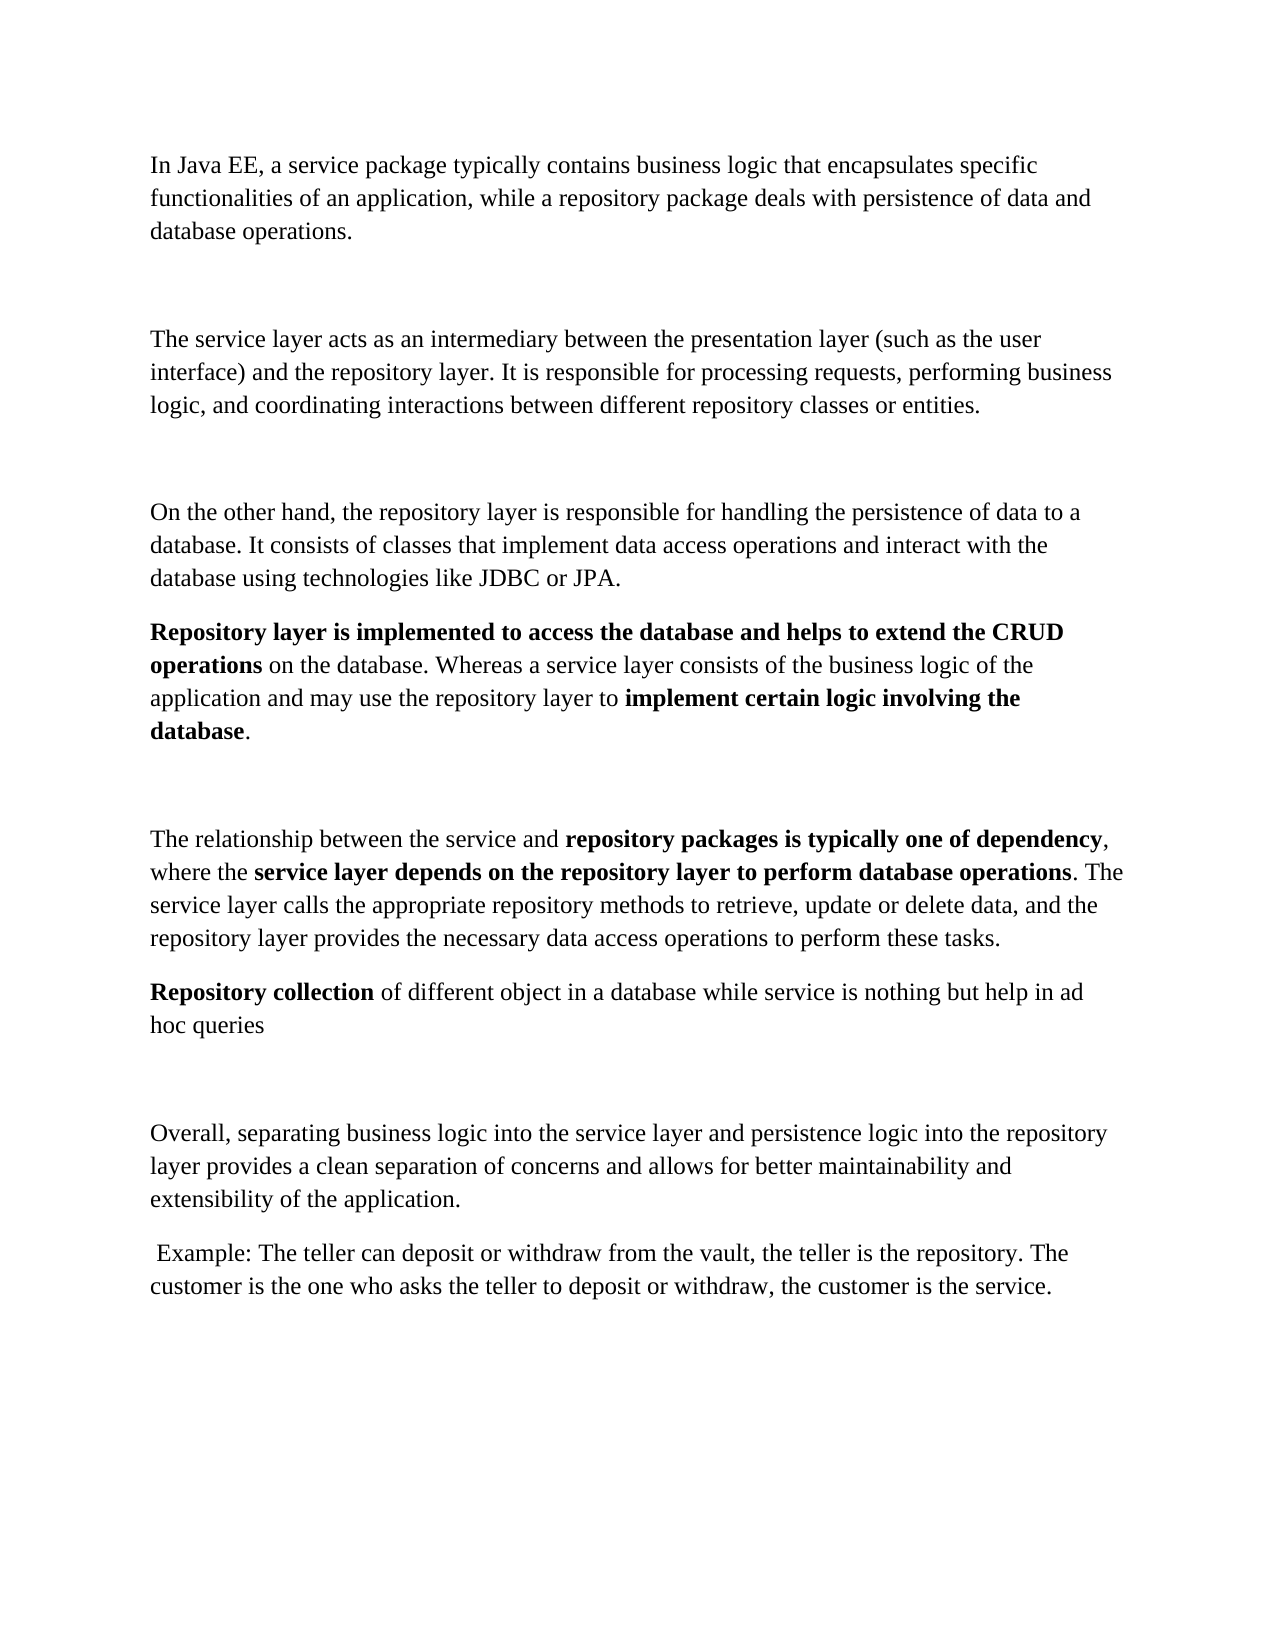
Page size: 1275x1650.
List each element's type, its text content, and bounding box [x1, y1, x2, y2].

text In Java EE, a service package typically contains business logic that encapsulates specific functionalities of an application, while a repository package deals with persistence of data and database operations. [150, 150, 1125, 245]
text The relationship between the service and repository packages is typically one of dependency, where the service layer depends on the repository layer to perform database operations. The service layer calls the appropriate repository methods to retrieve, update or delete data, and the repository layer provides the necessary data access operations to perform these tasks. [150, 824, 1125, 952]
text The service layer acts as an intermediary between the presentation layer (such as the user interface) and the repository layer. It is responsible for processing requests, performing business logic, and coordinating interactions between different repository classes or entities. [150, 324, 1125, 418]
text Repository collection of different object in a database while service is nothing but help in ad hoc queries [150, 977, 1125, 1039]
text Example: The teller can deposit or withdraw from the vault, the teller is the repository. The customer is the one who asks the teller to deposit or withdraw, the customer is the service. [150, 1238, 1125, 1299]
text On the other hand, the repository layer is responsible for handling the persistence of data to a database. It consists of classes that implement data access operations and interact with the database using technologies like JDBC or JPA. [150, 497, 1125, 592]
text Repository layer is implemented to access the database and helps to extend the CRUD operations on the database. Whereas a service layer consists of the business logic of the application and may use the repository layer to implement certain logic involving the database. [150, 617, 1125, 745]
text Overall, separating business logic into the service layer and persistence logic into the repository layer provides a clean separation of concerns and allows for better maintainability and extensibility of the application. [150, 1118, 1125, 1213]
